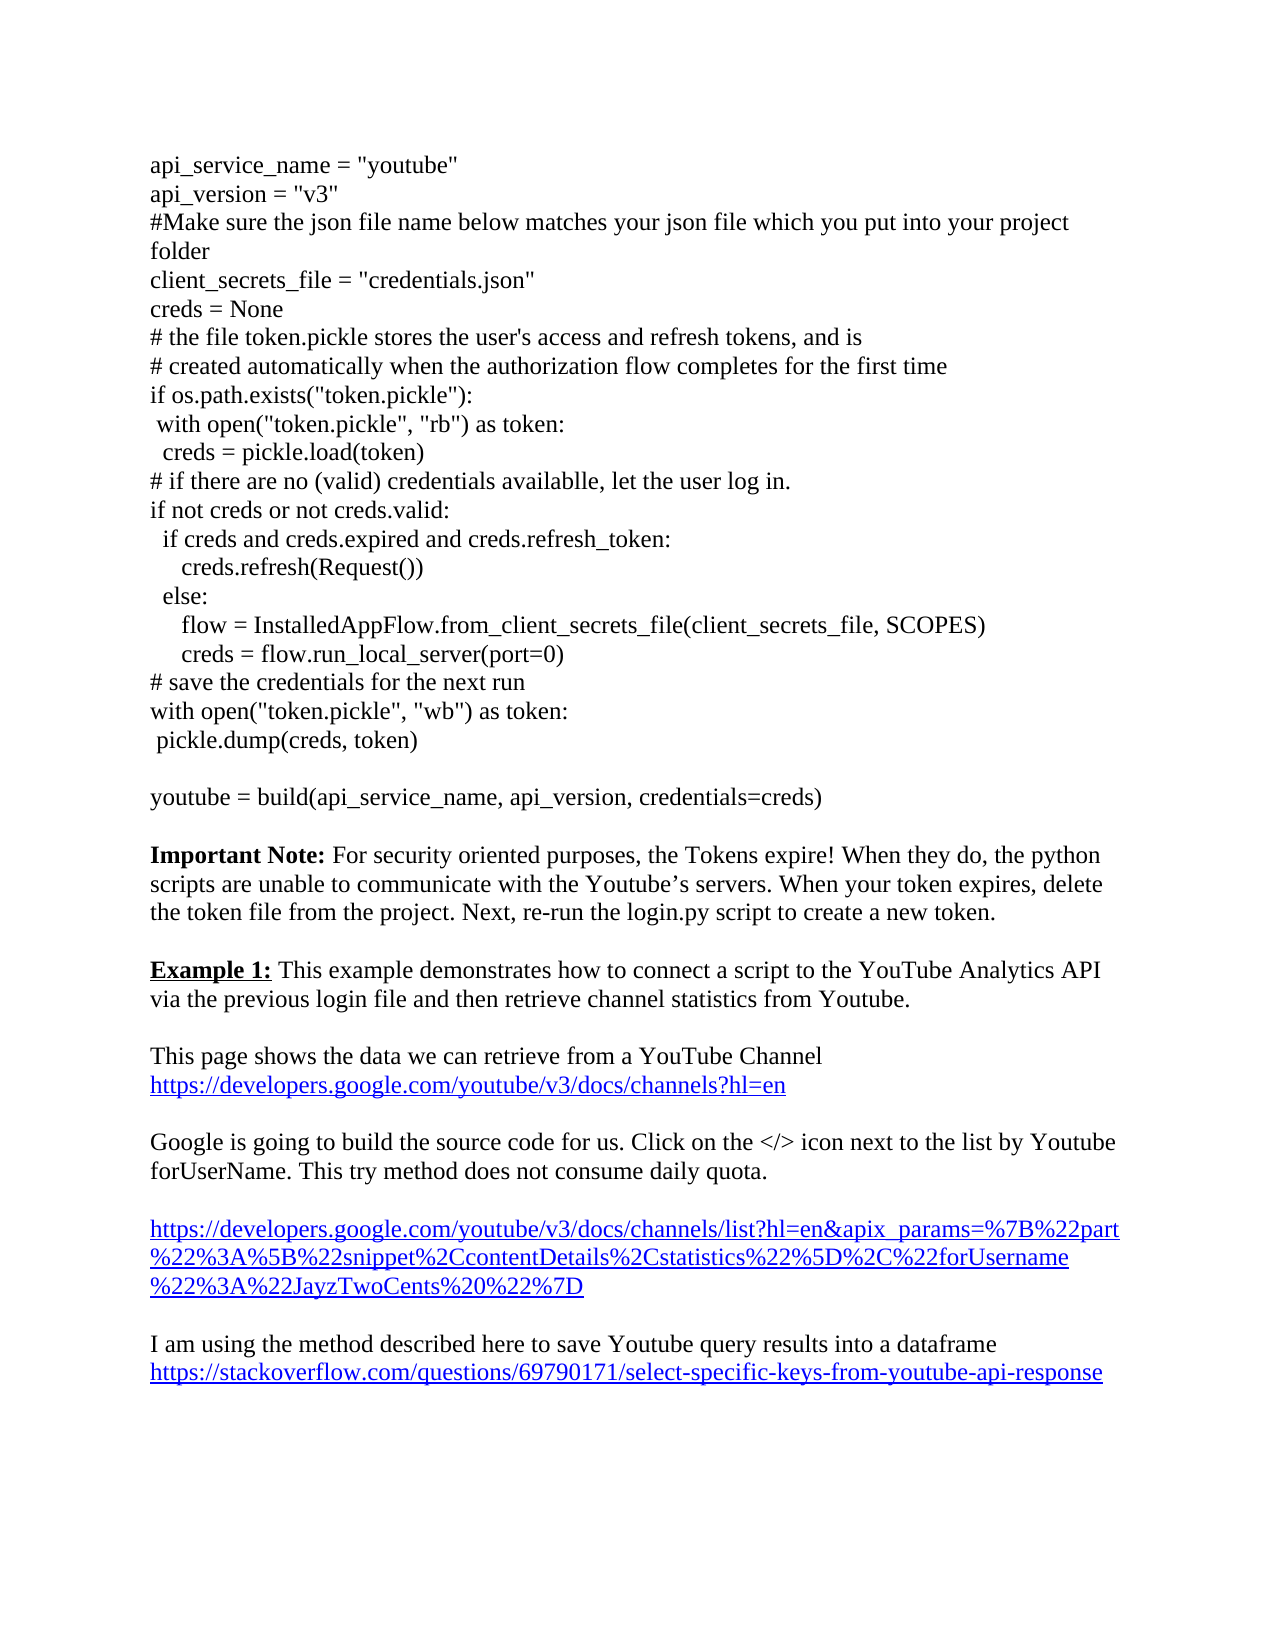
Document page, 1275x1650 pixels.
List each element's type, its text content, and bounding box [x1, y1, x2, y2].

text # if there are no (valid) credentials availablle, let the user log in. [150, 466, 1125, 495]
text # save the credentials for the next run [150, 667, 1125, 696]
text youtube = build(api_service_name, api_version, credentials=creds) [150, 782, 1125, 811]
text https://stackoverflow.com/questions/69790171/select-specific-keys-from-youtube-api-response [150, 1357, 1125, 1386]
text I am using the method described here to save Youtube query results into a dataframe [150, 1329, 1125, 1357]
text client_secrets_file = "credentials.json" [150, 265, 1125, 294]
text else: [150, 581, 1125, 610]
text if creds and creds.expired and creds.refresh_token: [150, 524, 1125, 552]
text creds.refresh(Request()) [150, 552, 1125, 581]
text Google is going to build the source code for us. Click on the </> icon next to the list by Youtube forUserName. This try method does not consume daily quota. [150, 1127, 1125, 1185]
text https://developers.google.com/youtube/v3/docs/channels/list?hl=en&apix_params=%7B%22part%22%3A%5B%22snippet%2CcontentDetails%2Cstatistics%22%5D%2C%22forUsername%22%3A%22JayzTwoCents%20%22%7D [150, 1214, 1125, 1300]
text pickle.dump(creds, token) [150, 725, 1125, 754]
text creds = pickle.load(token) [150, 437, 1125, 466]
text https://developers.google.com/youtube/v3/docs/channels?hl=en [150, 1070, 1125, 1099]
text api_service_name = "youtube" [150, 150, 1125, 179]
text Example 1: This example demonstrates how to connect a script to the YouTube Analytics API via the previous login file and then retrieve channel statistics from Youtube. [150, 955, 1125, 1012]
text flow = InstalledAppFlow.from_client_secrets_file(client_secrets_file, SCOPES) [150, 610, 1125, 639]
text # created automatically when the authorization flow completes for the first time [150, 351, 1125, 380]
text #Make sure the json file name below matches your json file which you put into your project folder [150, 207, 1125, 265]
text creds = flow.run_local_server(port=0) [150, 639, 1125, 667]
text Important Note: For security oriented purposes, the Tokens expire! When they do, the python scripts are unable to communicate with the Youtube’s servers. When your token expires, delete the token file from the project. Next, re-run the login.py script to create a new token. [150, 840, 1125, 926]
text with open("token.pickle", "rb") as token: [150, 409, 1125, 437]
text creds = None [150, 294, 1125, 322]
text with open("token.pickle", "wb") as token: [150, 696, 1125, 725]
text # the file token.pickle stores the user's access and refresh tokens, and is [150, 322, 1125, 351]
text api_version = "v3" [150, 179, 1125, 207]
text This page shows the data we can retrieve from a YouTube Channel [150, 1041, 1125, 1070]
text if os.path.exists("token.pickle"): [150, 380, 1125, 409]
text if not creds or not creds.valid: [150, 495, 1125, 524]
